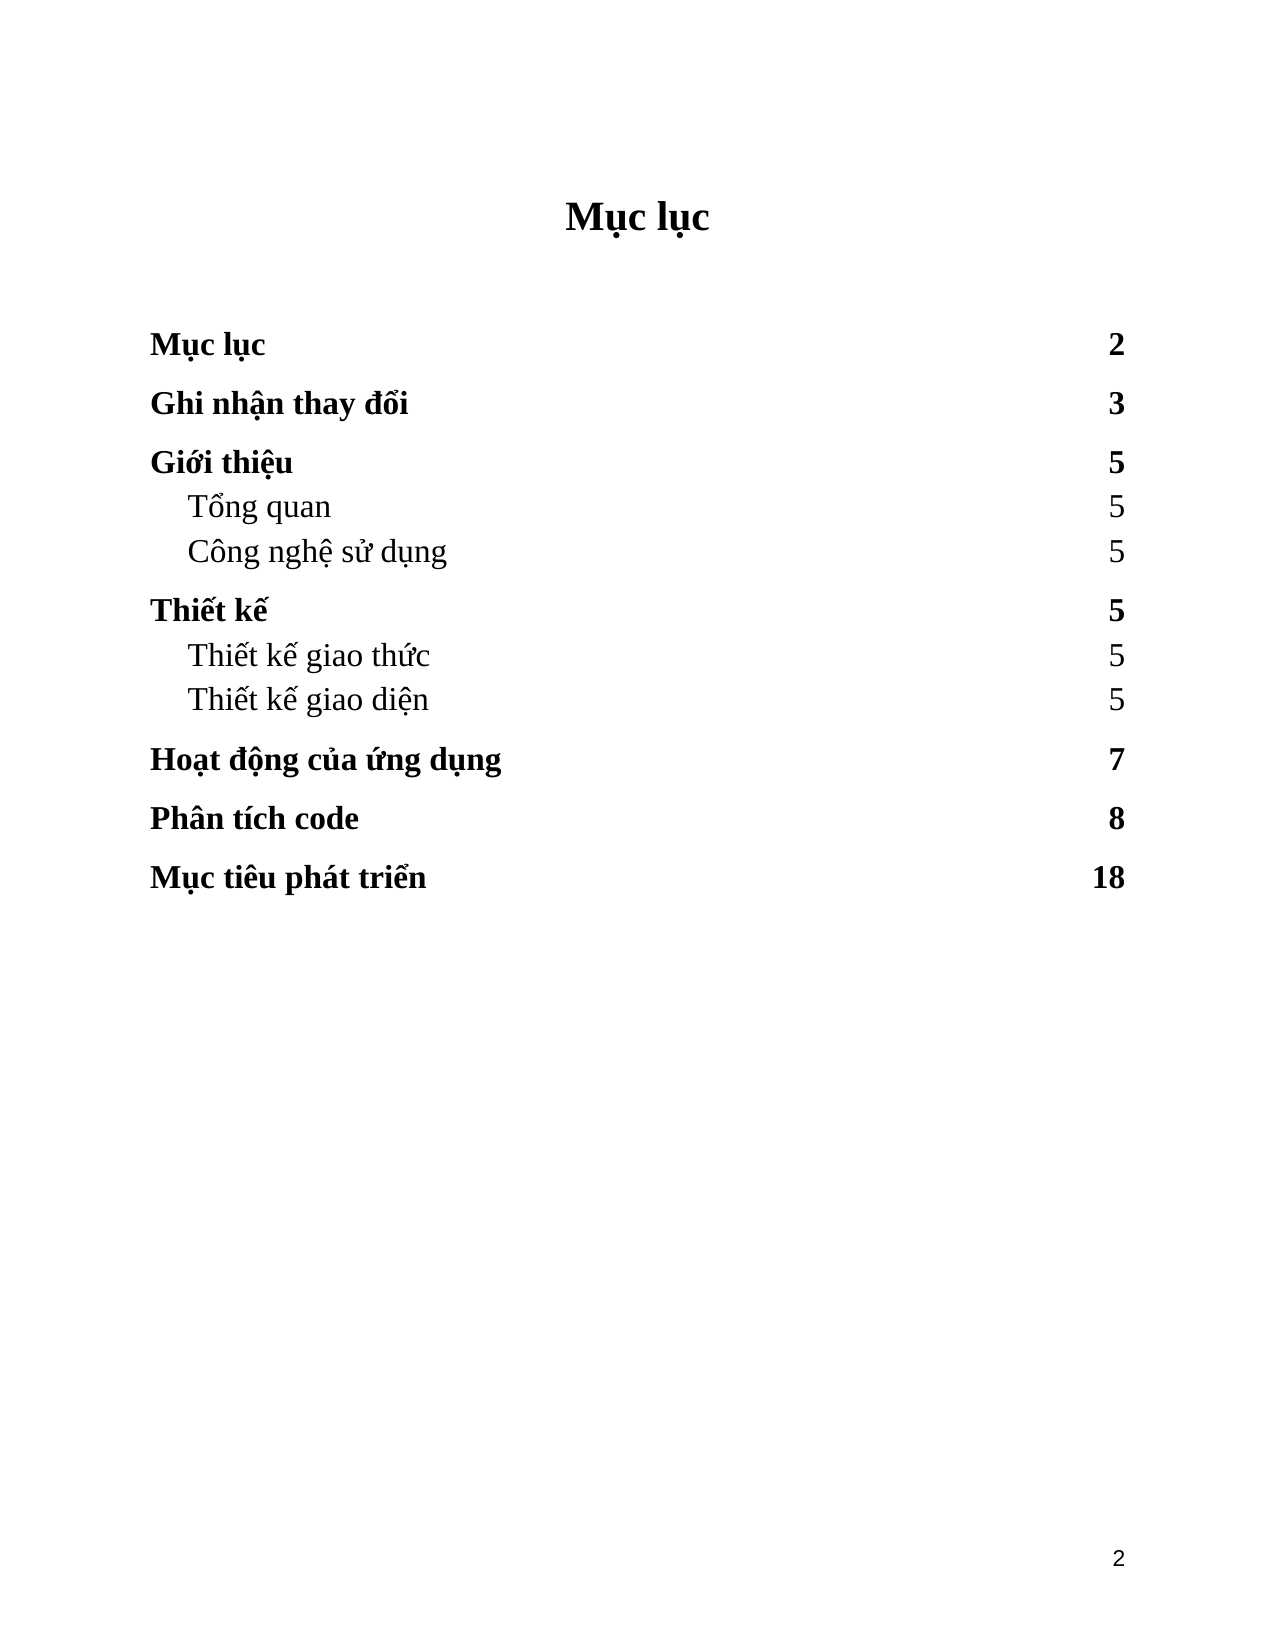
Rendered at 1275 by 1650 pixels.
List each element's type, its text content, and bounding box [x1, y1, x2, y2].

subtitle Mục lục [150, 192, 1125, 239]
